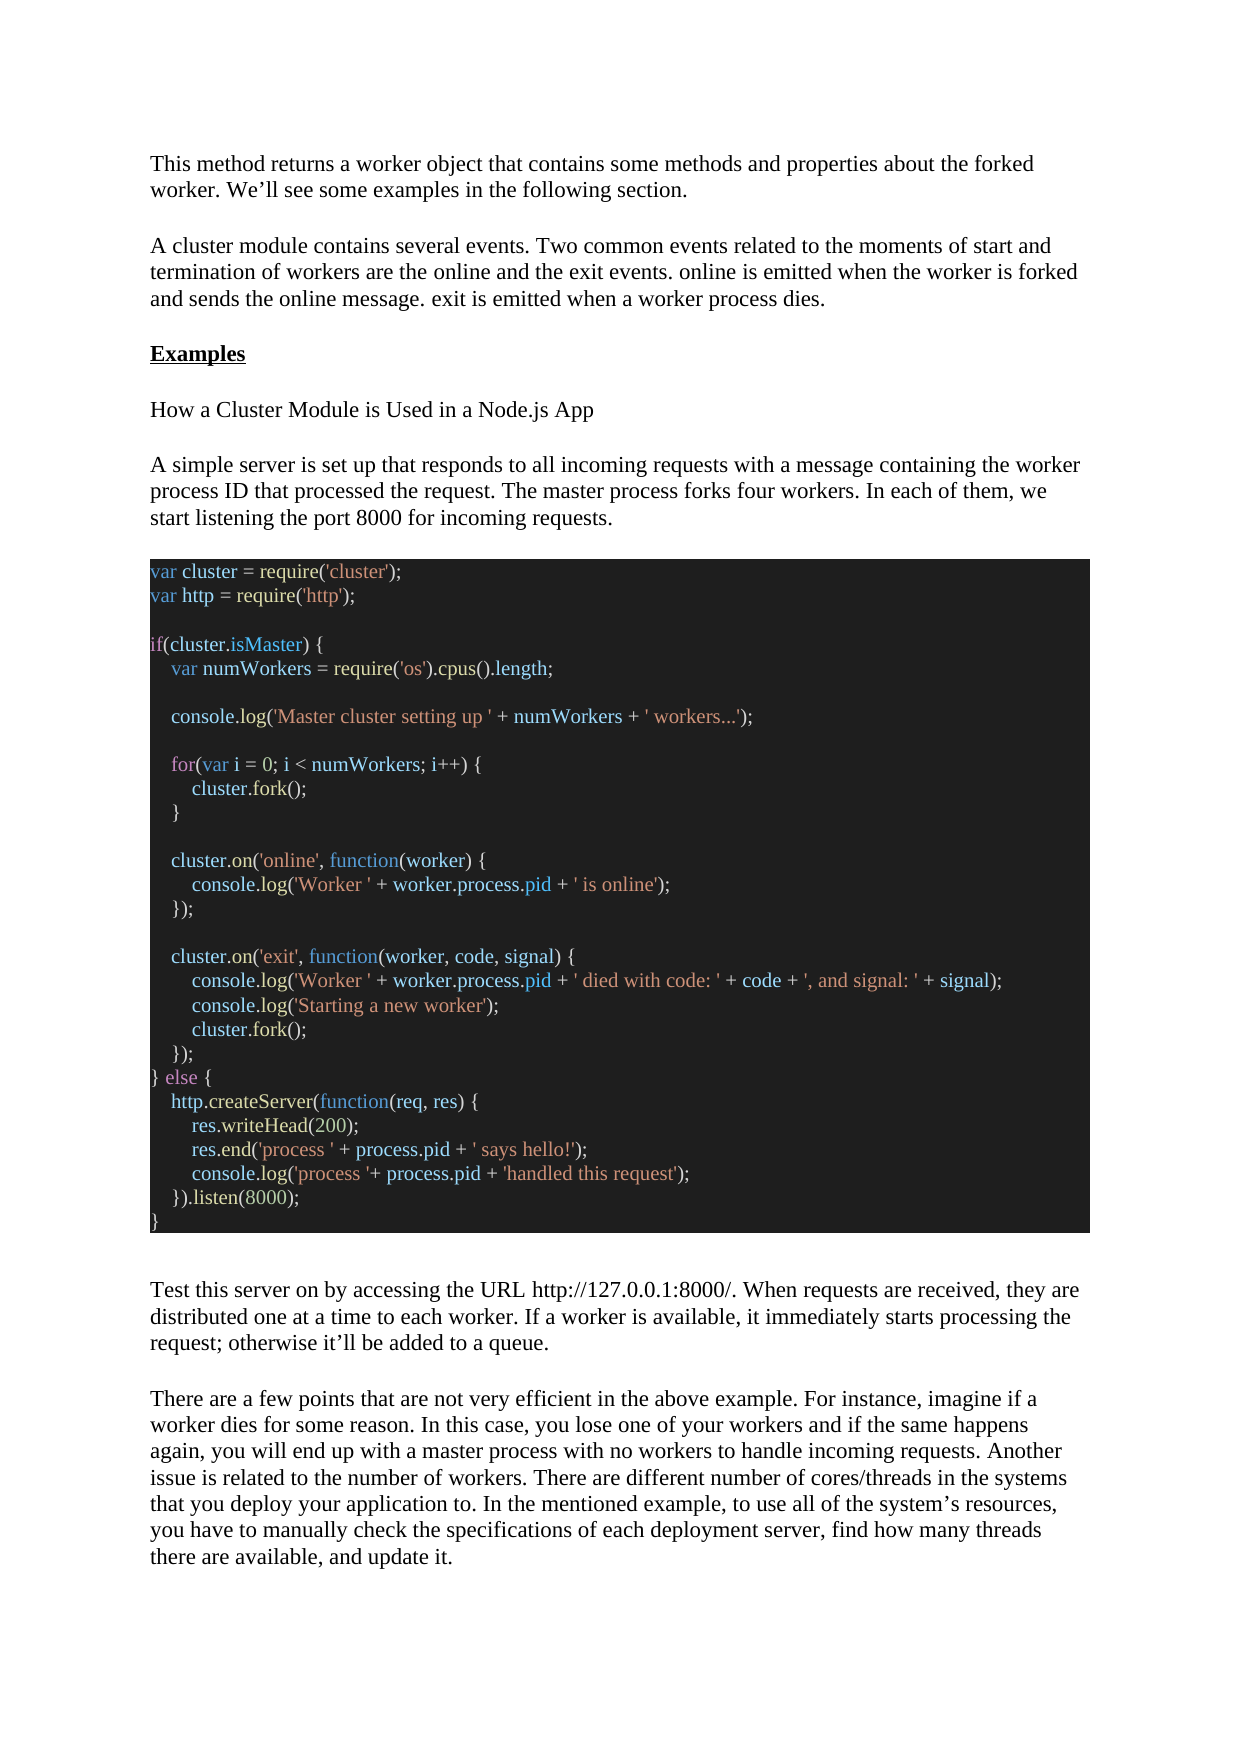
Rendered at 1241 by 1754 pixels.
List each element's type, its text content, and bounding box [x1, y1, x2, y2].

text }); [150, 1041, 1090, 1065]
text cluster.on('online', function(worker) { [150, 848, 1090, 872]
text var cluster = require('cluster'); [150, 559, 1090, 583]
text Test this server on by accessing the URL http://127.0.0.1:8000/. When requests are received, they are distributed one at a time to each worker. If a worker is available, it immediately starts processing the request; otherwise it’ll be added to a queue. [150, 1276, 1090, 1356]
text cluster.fork(); [150, 776, 1090, 800]
text } [150, 1209, 1090, 1233]
text console.log('process '+ process.pid + 'handled this request'); [150, 1161, 1090, 1185]
text There are a few points that are not very efficient in the above example. For instance, imagine if a worker dies for some reason. In this case, you lose one of your workers and if the same happens again, you will end up with a master process with no workers to handle incoming requests. Another issue is related to the number of workers. There are different number of cores/threads in the systems that you deploy your application to. In the mentioned example, to use all of the system’s resources, you have to manually check the specifications of each deployment server, find how many threads there are available, and update it. [150, 1385, 1090, 1569]
text cluster.fork(); [150, 1017, 1090, 1041]
text console.log('Worker ' + worker.process.pid + ' is online'); [150, 872, 1090, 896]
text console.log('Starting a new worker'); [150, 992, 1090, 1017]
text How a Cluster Module is Used in a Node.js App [150, 396, 1090, 422]
text if(cluster.isMaster) { [150, 632, 1090, 656]
text res.end('process ' + process.pid + ' says hello!'); [150, 1137, 1090, 1161]
text var http = require('http'); [150, 583, 1090, 607]
text console.log('Worker ' + worker.process.pid + ' died with code: ' + code + ', and signal: ' + signal); [150, 968, 1090, 992]
text }).listen(8000); [150, 1185, 1090, 1209]
text Examples [150, 340, 1090, 366]
text This method returns a worker object that contains some methods and properties about the forked worker. We’ll see some examples in the following section. [150, 150, 1090, 203]
text http.createServer(function(req, res) { [150, 1089, 1090, 1113]
text A simple server is set up that responds to all incoming requests with a message containing the worker process ID that processed the request. The master process forks four workers. In each of them, we start listening the port 8000 for incoming requests. [150, 451, 1090, 530]
text var numWorkers = require('os').cpus().length; [150, 656, 1090, 680]
text } [150, 800, 1090, 824]
text res.writeHead(200); [150, 1113, 1090, 1137]
text console.log('Master cluster setting up ' + numWorkers + ' workers...'); [150, 704, 1090, 728]
text for(var i = 0; i < numWorkers; i++) { [150, 752, 1090, 776]
text A cluster module contains several events. Two common events related to the moments of start and termination of workers are the online and the exit events. online is emitted when the worker is forked and sends the online message. exit is emitted when a worker process dies. [150, 232, 1090, 311]
text } else { [150, 1065, 1090, 1089]
text cluster.on('exit', function(worker, code, signal) { [150, 944, 1090, 968]
text }); [150, 896, 1090, 920]
